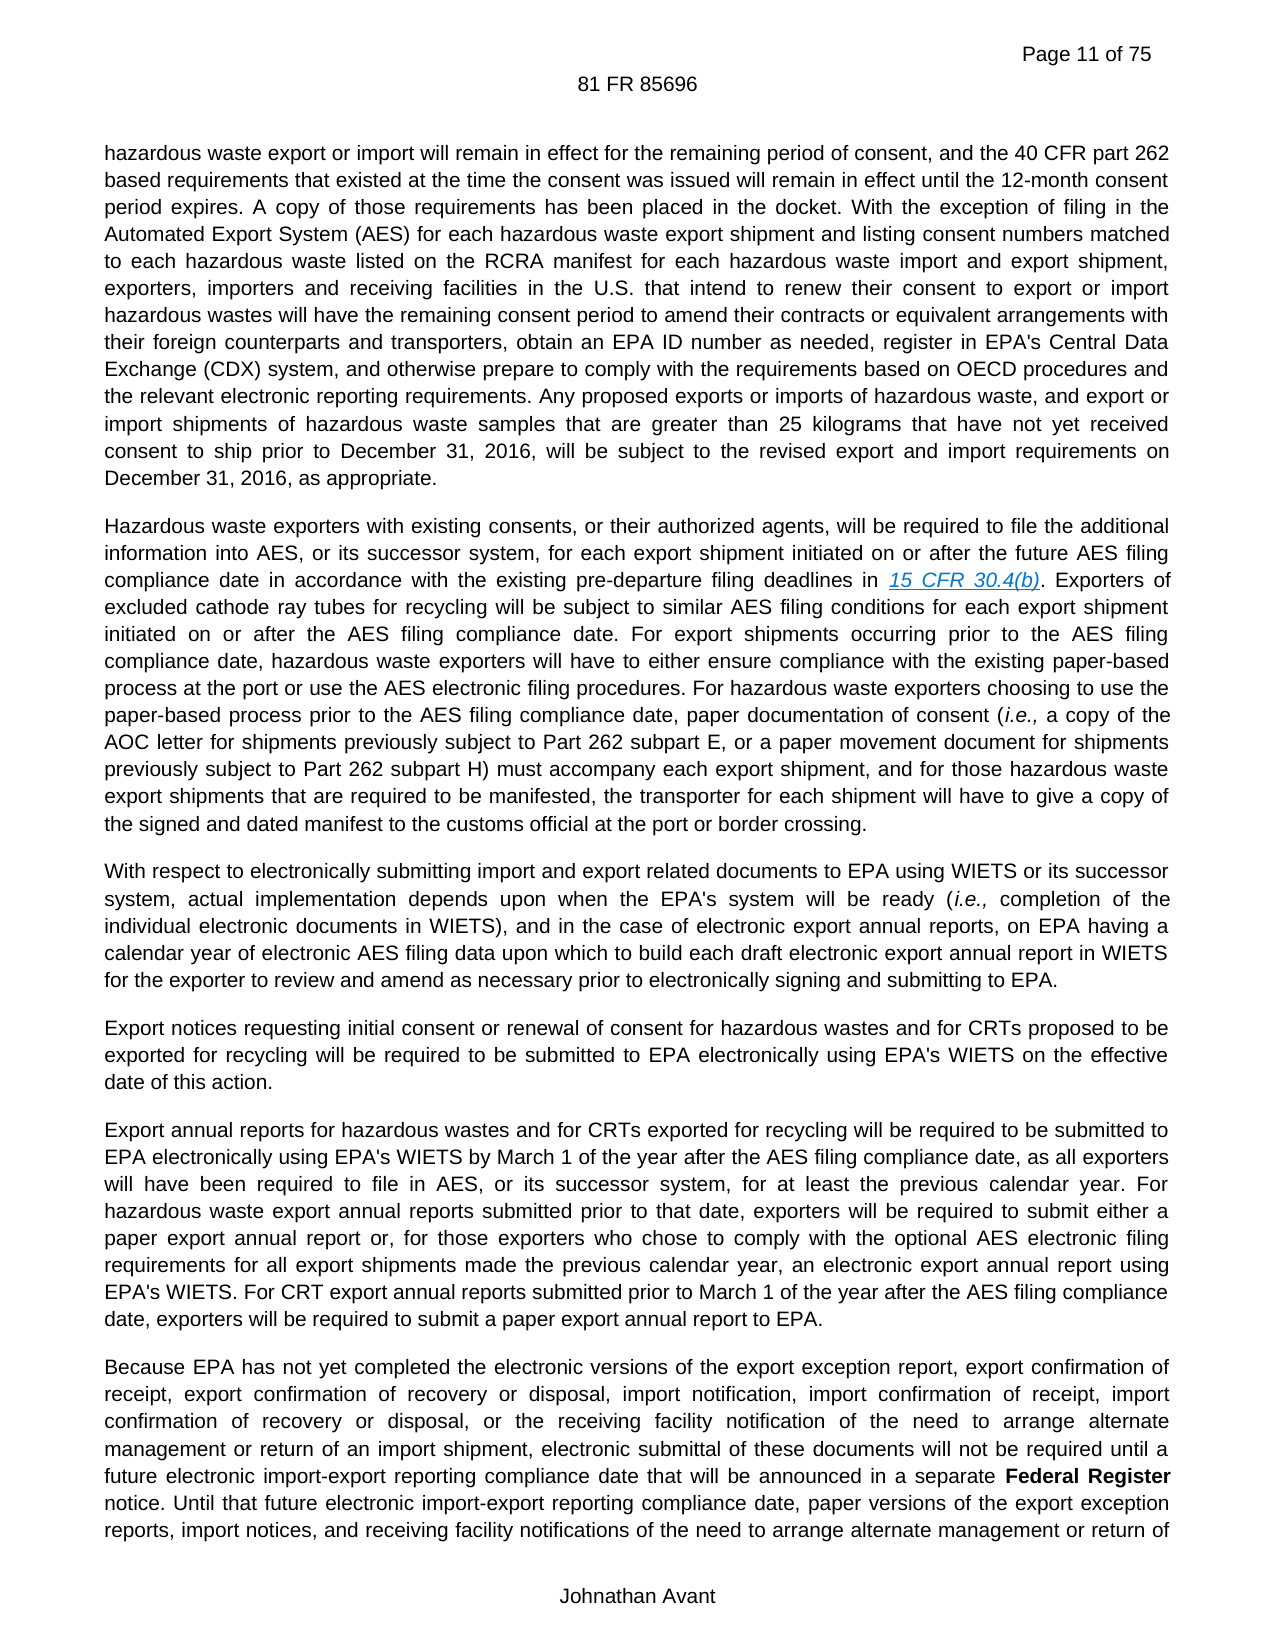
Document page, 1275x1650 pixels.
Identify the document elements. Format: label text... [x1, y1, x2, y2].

text Export annual reports for hazardous wastes and for CRTs exported for recycling will be required to be submitted to EPA electronically using EPA's WIETS by March 1 of the year after the AES filing compliance date, as all exporters will have been required to file in AES, or its successor system, for at least the previous calendar year. For hazardous waste export annual reports submitted prior to that date, exporters will be required to submit either a paper export annual report or, for those exporters who chose to comply with the optional AES electronic filing requirements for all export shipments made the previous calendar year, an electronic export annual report using EPA's WIETS. For CRT export annual reports submitted prior to March 1 of the year after the AES filing compliance date, exporters will be required to submit a paper export annual report to EPA. [104, 1114, 1171, 1331]
text With respect to electronically submitting import and export related documents to EPA using WIETS or its successor system, actual implementation depends upon when the EPA's system will be ready (i.e., completion of the individual electronic documents in WIETS), and in the case of electronic export annual reports, on EPA having a calendar year of electronic AES filing data upon which to build each draft electronic export annual report in WIETS for the exporter to review and amend as necessary prior to electronically signing and submitting to EPA. [104, 856, 1171, 992]
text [104, 137, 1171, 489]
text Export notices requesting initial consent or renewal of consent for hazardous wastes and for CRTs proposed to be exported for recycling will be required to be submitted to EPA electronically using EPA's WIETS on the effective date of this action. [104, 1012, 1171, 1094]
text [104, 1352, 1171, 1542]
text Hazardous waste exporters with existing consents, or their authorized agents, will be required to file the additional information into AES, or its successor system, for each export shipment initiated on or after the future AES filing compliance date in accordance with the existing pre-departure filing deadlines in 15 CFR 30.4(b). Exporters of excluded cathode ray tubes for recycling will be subject to similar AES filing conditions for each export shipment initiated on or after the AES filing compliance date. For export shipments occurring prior to the AES filing compliance date, hazardous waste exporters will have to either ensure compliance with the existing paper-based process at the port or use the AES electronic filing procedures. For hazardous waste exporters choosing to use the paper-based process prior to the AES filing compliance date, paper documentation of consent (i.e., a copy of the AOC letter for shipments previously subject to Part 262 subpart E, or a paper movement document for shipments previously subject to Part 262 subpart H) must accompany each export shipment, and for those hazardous waste export shipments that are required to be manifested, the transporter for each shipment will have to give a copy of the signed and dated manifest to the customs official at the port or border crossing. [104, 510, 1171, 835]
